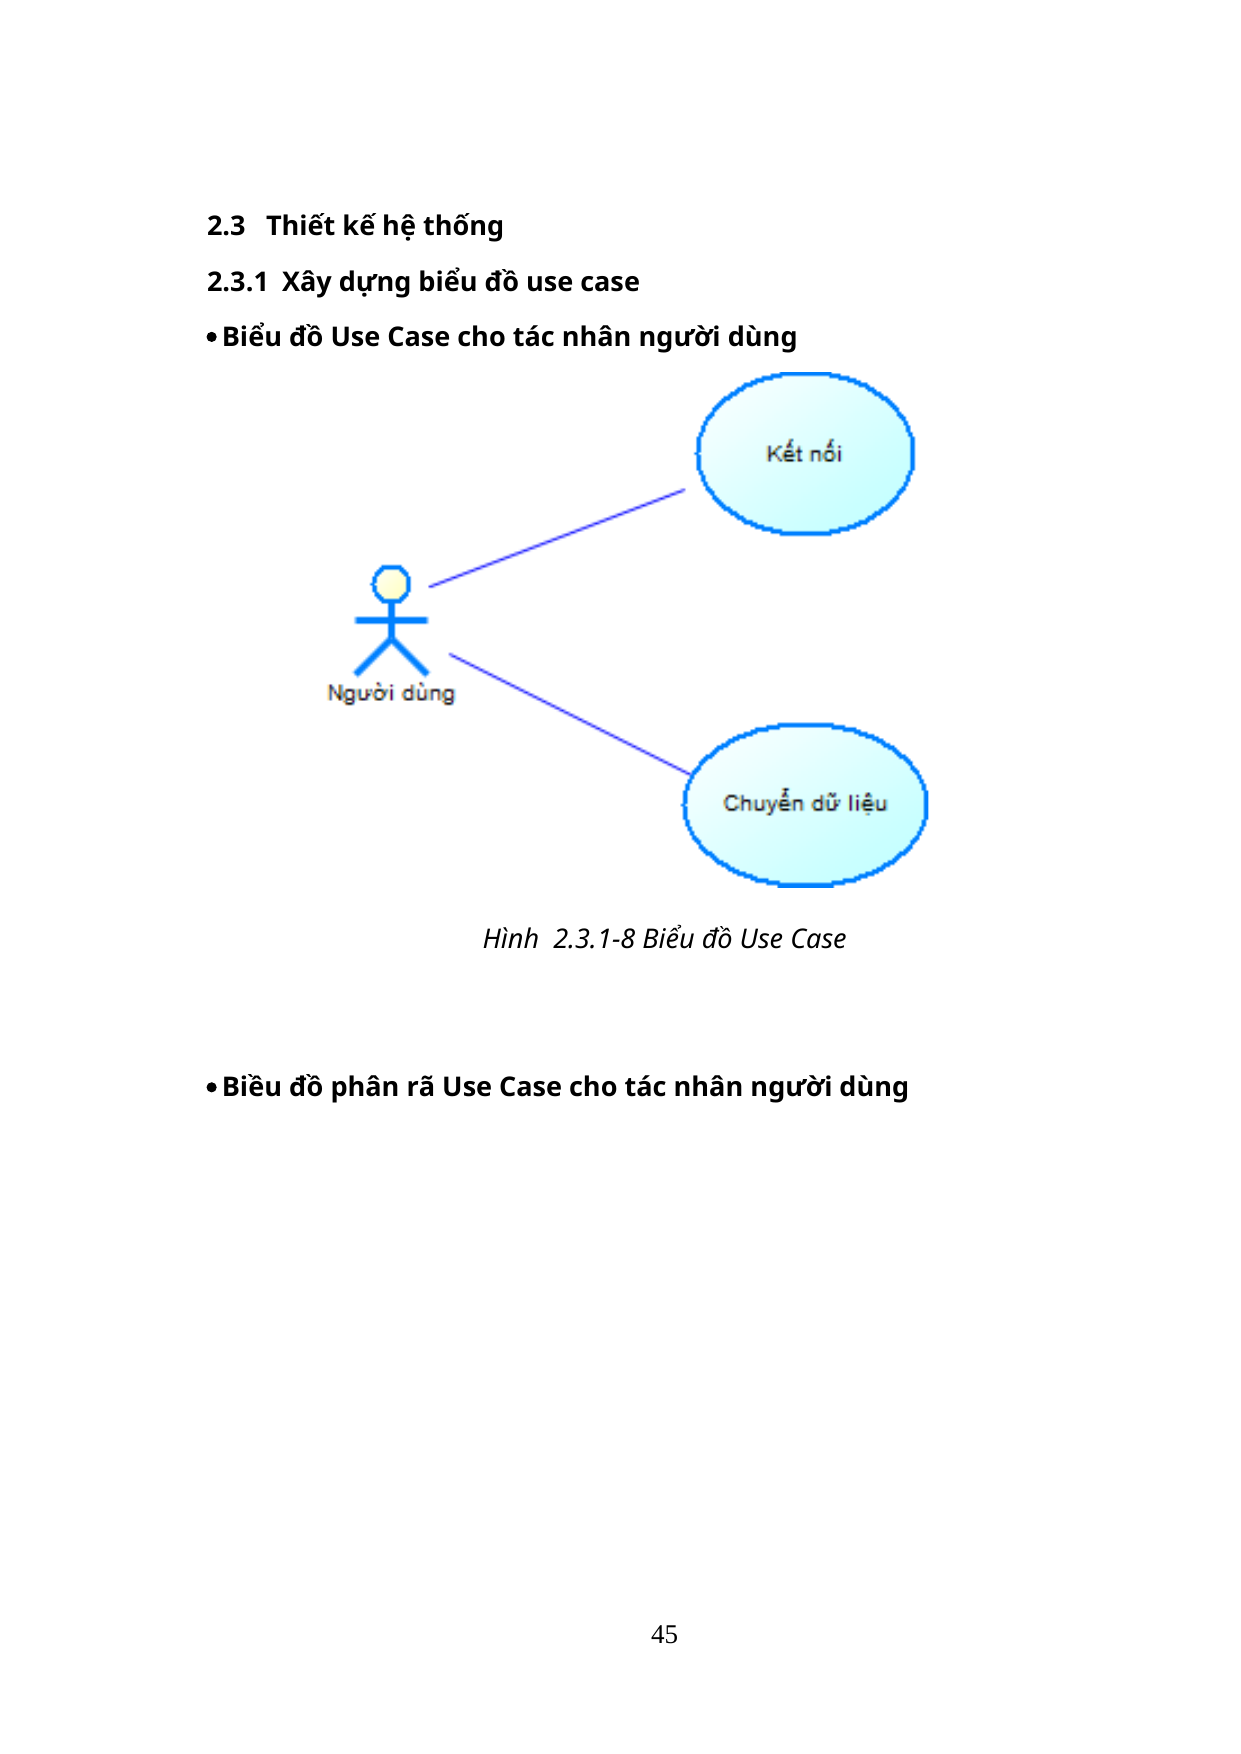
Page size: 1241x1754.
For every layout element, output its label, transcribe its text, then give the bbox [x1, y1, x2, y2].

subtitle Thiết kế hệ thống [207, 207, 1122, 244]
list Biểu đồ Use Case cho tác nhân người dùng [207, 317, 1122, 354]
list Biều đồ phân rã Use Case cho tác nhân người dùng [207, 1068, 1122, 1105]
picture [319, 372, 929, 888]
subtitle Xây dựng biểu đồ use case [207, 262, 1122, 299]
